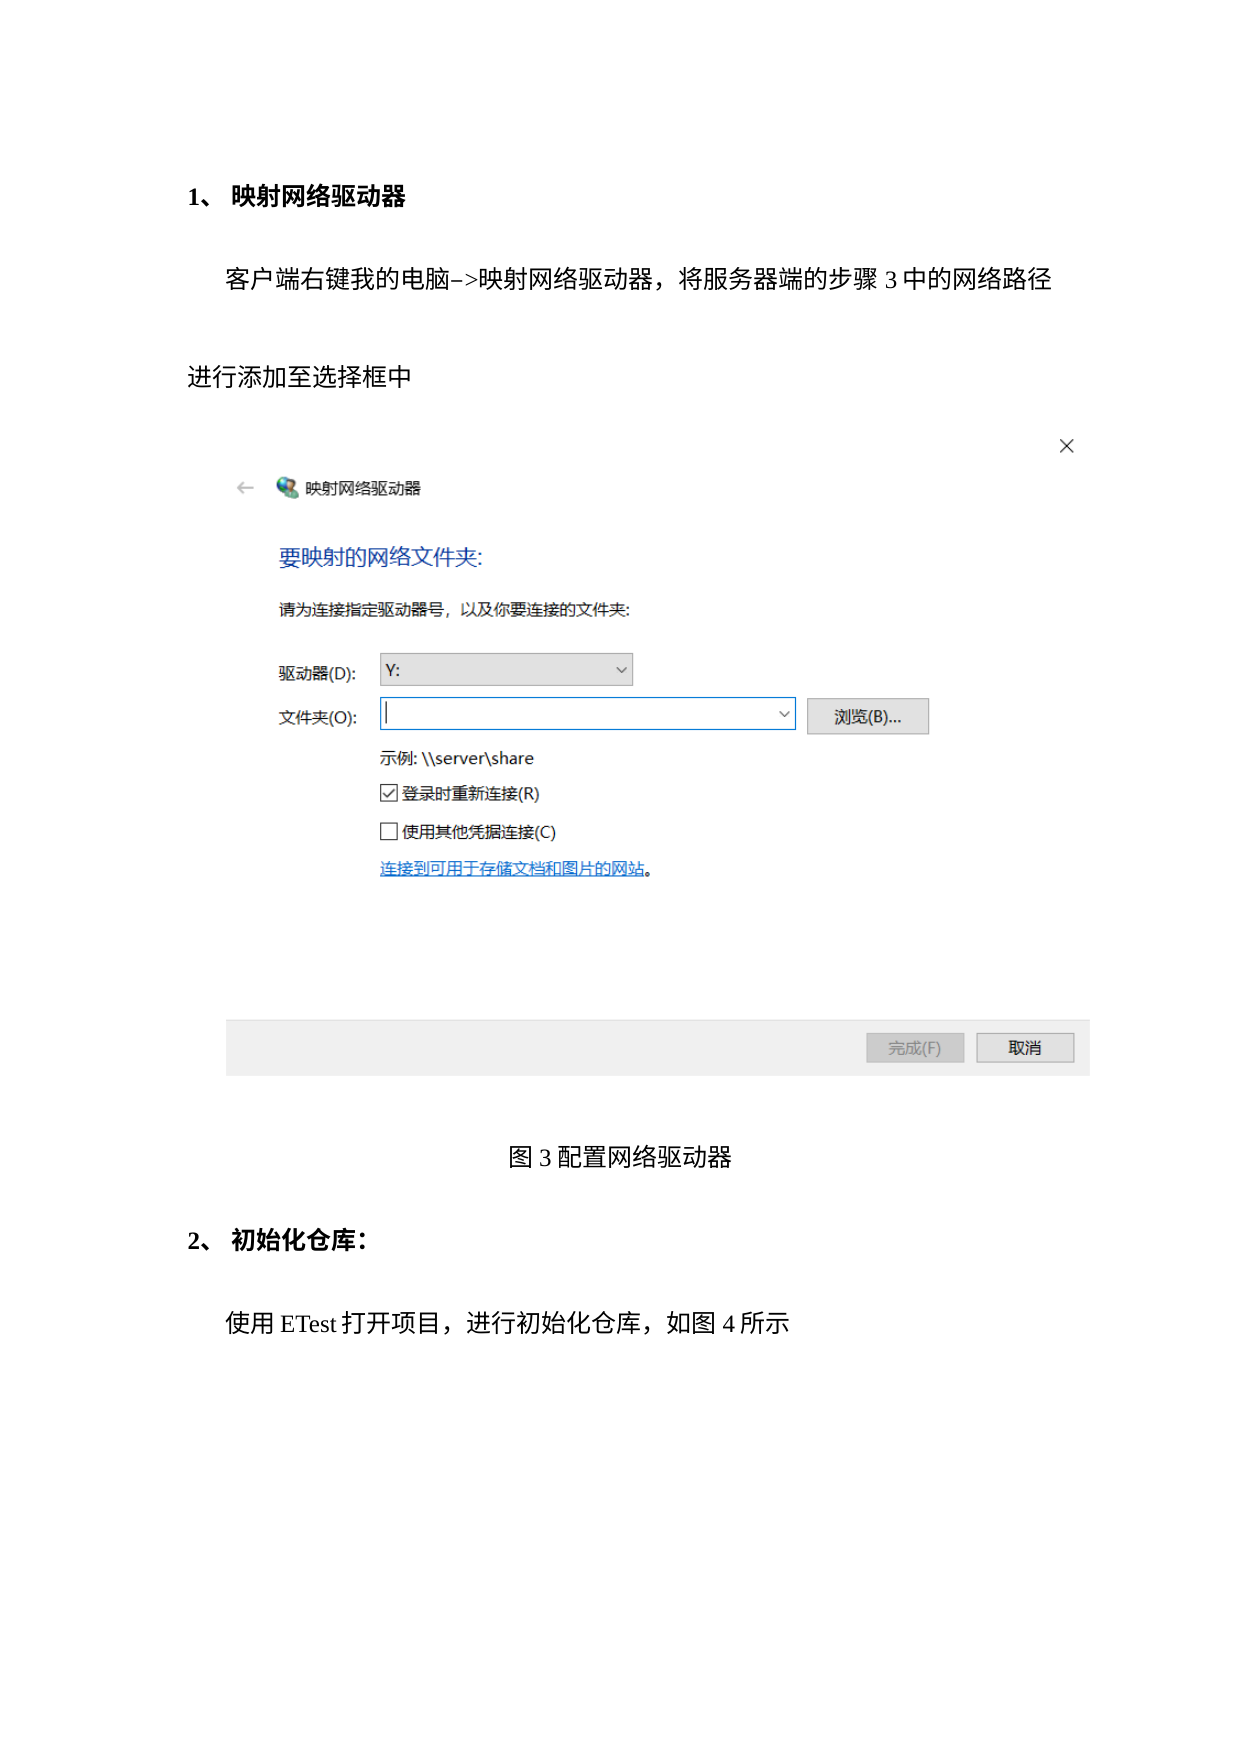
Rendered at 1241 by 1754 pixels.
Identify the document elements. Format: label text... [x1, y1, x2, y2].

picture [225, 425, 1091, 1077]
list 使用ETest打开项目，进行初始化仓库，如图 4所示 [225, 1289, 1053, 1354]
list 映射网络驱动器 [187, 162, 1053, 227]
text 客户端右键我的电脑–>映射网络驱动器，将服务器端的步骤3中的网络路径进行添加至选择框中 [187, 245, 1053, 408]
list 初始化仓库： [187, 1206, 1053, 1271]
text 图 3 配置网络驱动器 [187, 1123, 1053, 1188]
